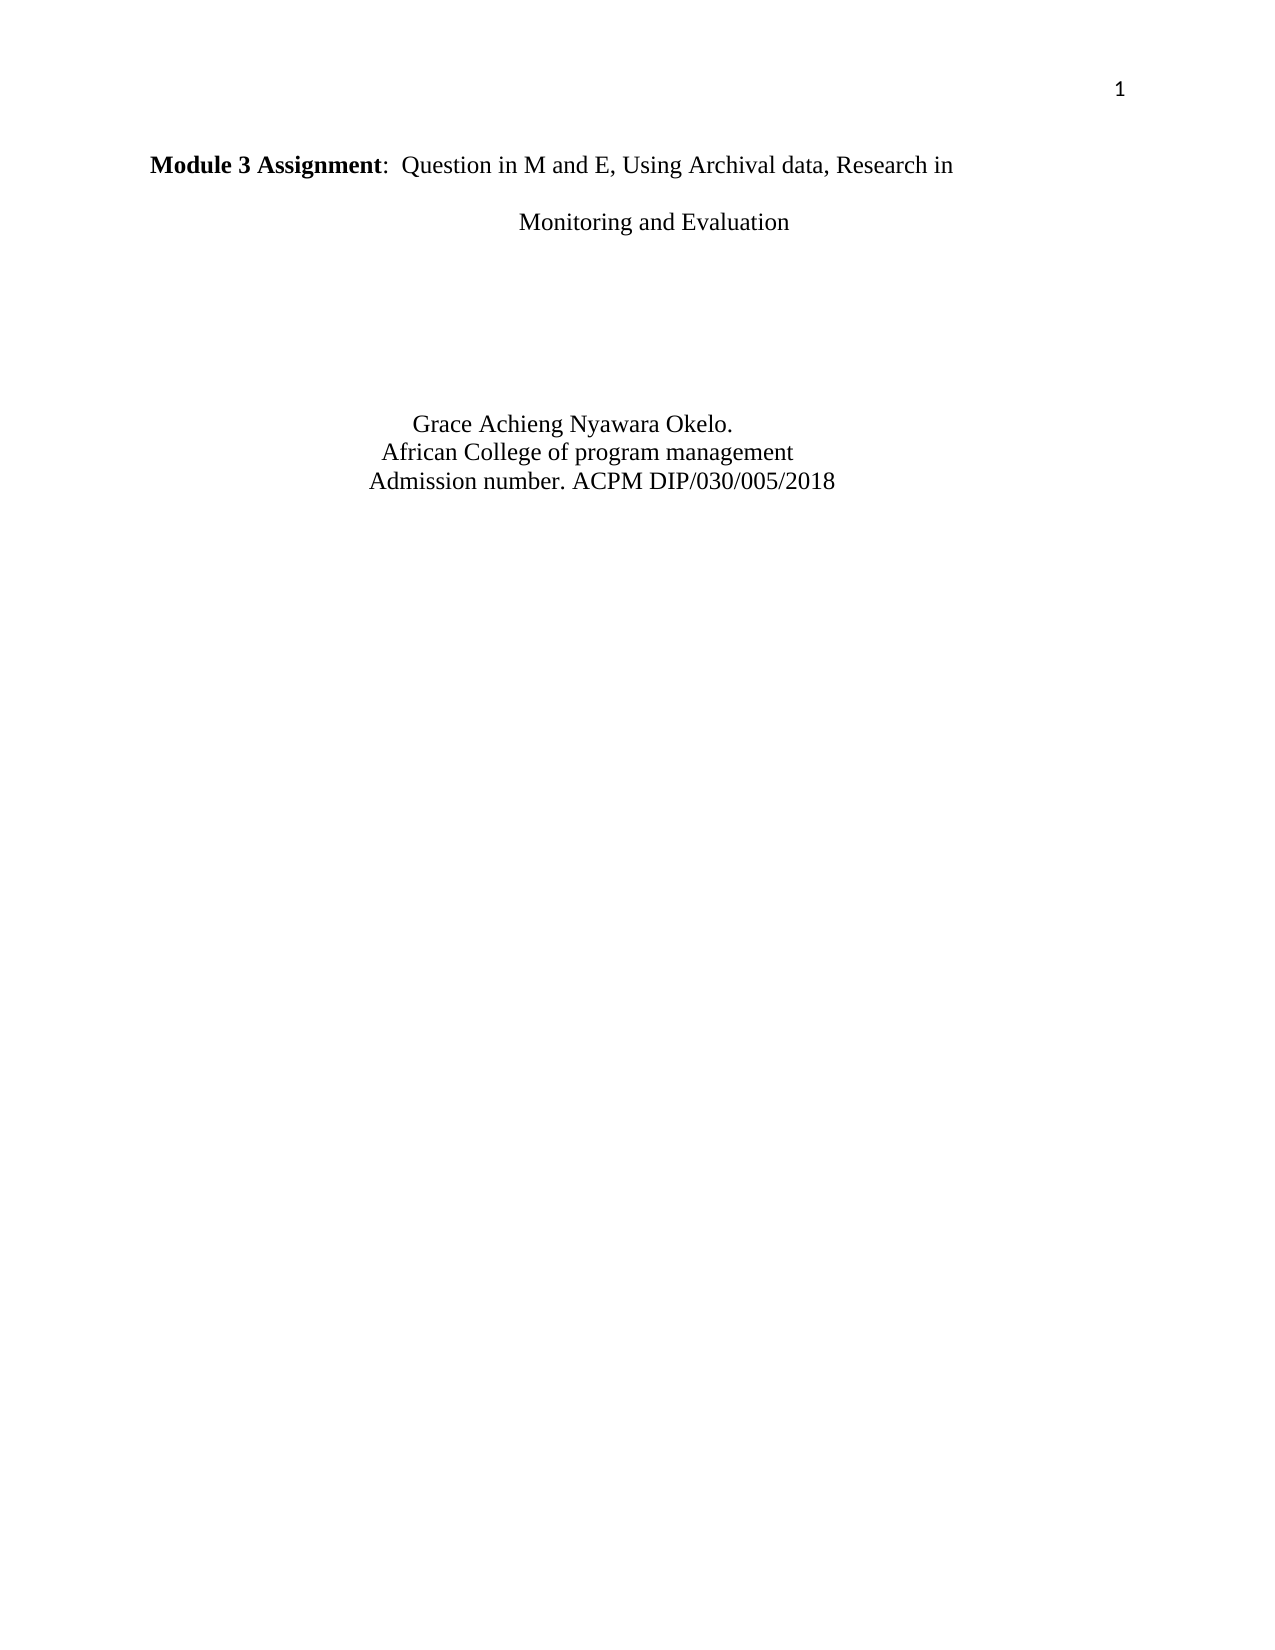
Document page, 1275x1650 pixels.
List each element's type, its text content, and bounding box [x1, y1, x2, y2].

text Module 3 Assignment: Question in M and E, Using Archival data, Research in [150, 150, 1125, 179]
text Admission number. ACPM DIP/030/005/2018 [150, 466, 1125, 495]
text Grace Achieng Nyawara Okelo. [150, 409, 1125, 437]
text African College of program management [150, 437, 1125, 466]
text Monitoring and Evaluation [150, 207, 1125, 236]
